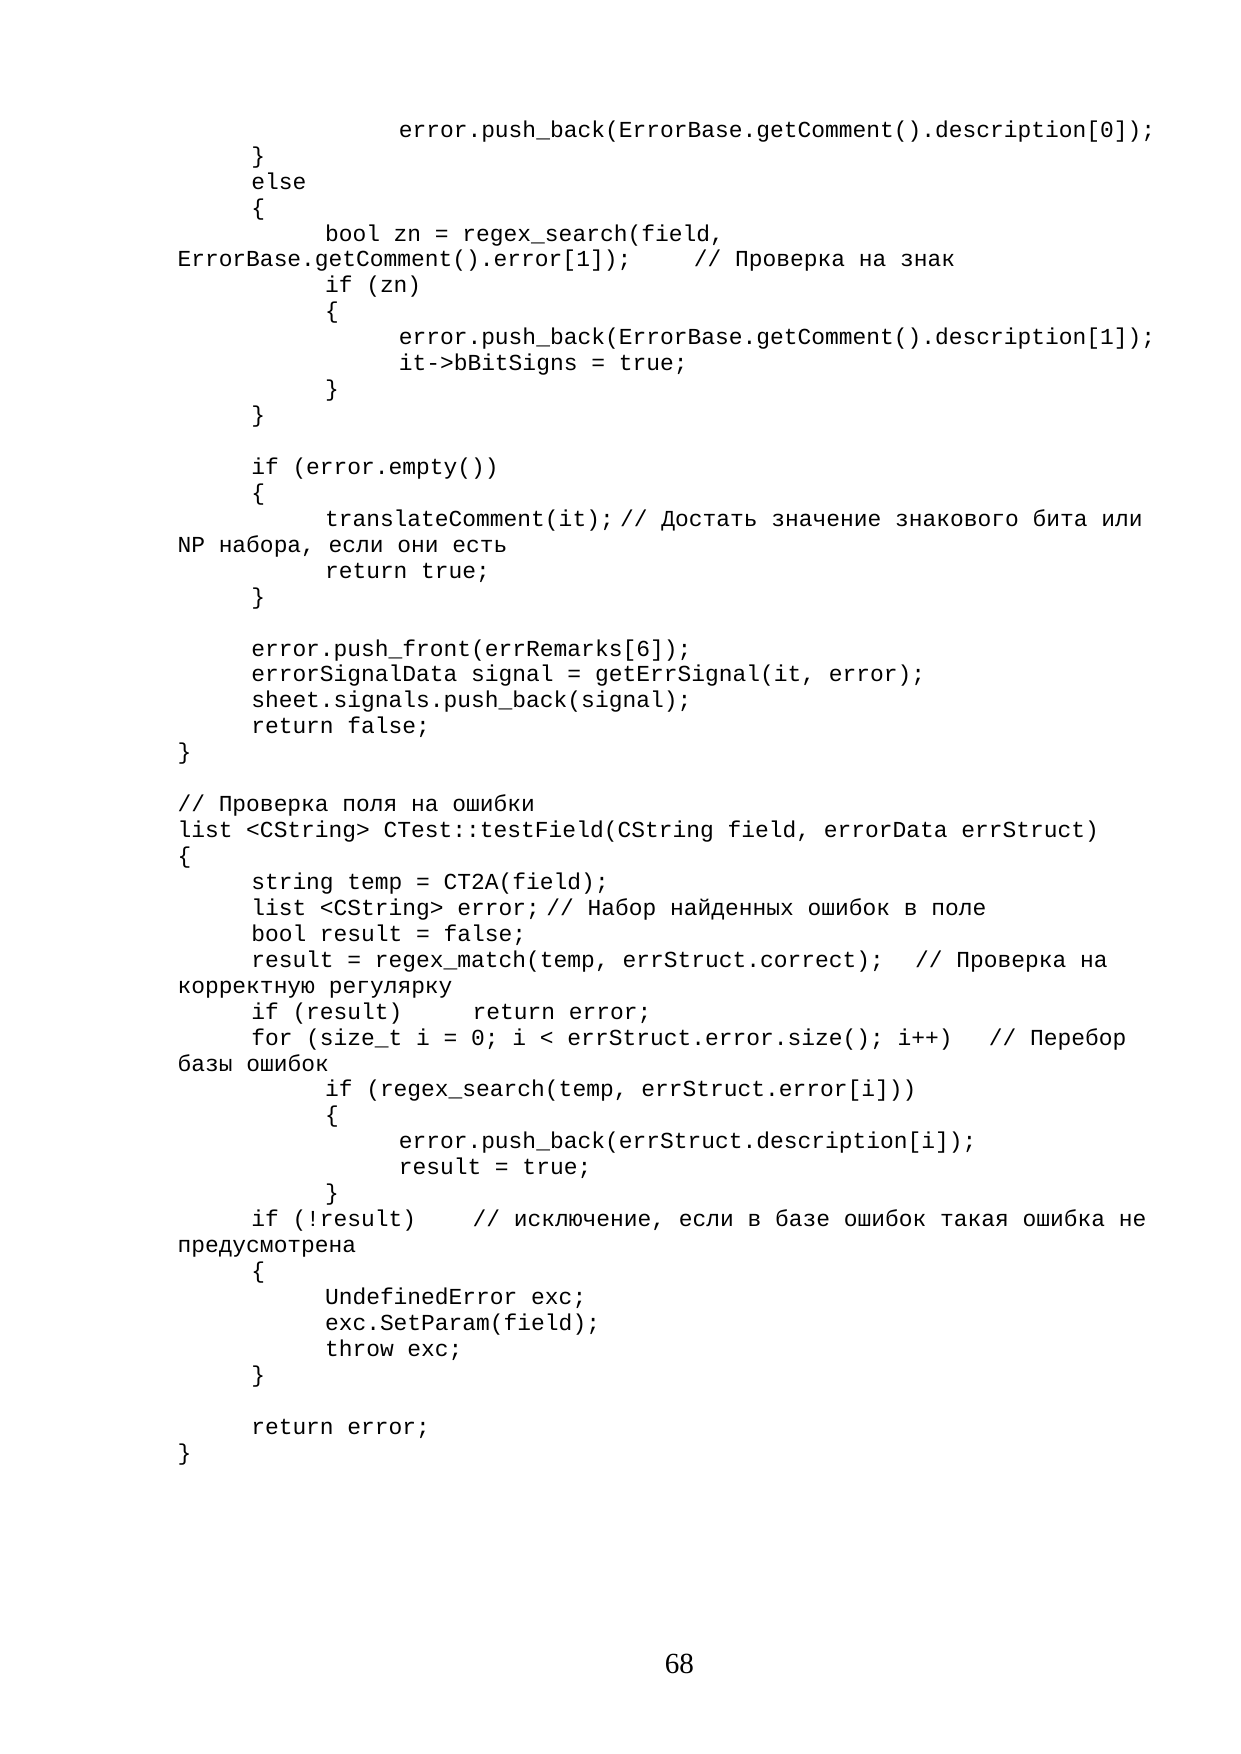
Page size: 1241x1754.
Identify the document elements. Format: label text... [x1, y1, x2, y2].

text if (regex_search(temp, errStruct.error[i])) [177, 1078, 1181, 1104]
text it->bBitSigns = true; [177, 352, 1181, 377]
text string temp = CT2A(field); [177, 870, 1181, 896]
text error.push_back(errStruct.description[i]); [177, 1130, 1181, 1156]
text translateComment(it); // Достать значение знакового бита или NP набора, если они есть [177, 507, 1181, 559]
text for (size_t i = 0; i < errStruct.error.size(); i++) // Перебор базы ошибок [177, 1026, 1181, 1078]
text else [177, 170, 1181, 196]
text } [177, 403, 1181, 429]
text if (error.empty()) [177, 455, 1181, 481]
text { [177, 300, 1181, 326]
text return error; [177, 1415, 1181, 1441]
text bool zn = regex_search(field, ErrorBase.getComment().error[1]); // Проверка на знак [177, 222, 1181, 274]
text sheet.signals.push_back(signal); [177, 689, 1181, 715]
text } [177, 377, 1181, 403]
text list <CString> CTest::testField(CString field, errorData errStruct) [177, 818, 1181, 844]
text } [177, 1441, 1181, 1467]
text } [177, 585, 1181, 611]
text // Проверка поля на ошибки [177, 792, 1181, 818]
text return false; [177, 715, 1181, 741]
text error.push_back(ErrorBase.getComment().description[0]); [177, 118, 1181, 144]
text exc.SetParam(field); [177, 1311, 1181, 1337]
text } [177, 1363, 1181, 1389]
text throw exc; [177, 1337, 1181, 1363]
text error.push_back(ErrorBase.getComment().description[1]); [177, 326, 1181, 352]
text { [177, 196, 1181, 222]
text { [177, 1104, 1181, 1130]
text result = regex_match(temp, errStruct.correct); // Проверка на корректную регулярку [177, 948, 1181, 1000]
text if (result) return error; [177, 1000, 1181, 1026]
text result = true; [177, 1156, 1181, 1182]
text UndefinedError exc; [177, 1285, 1181, 1311]
text { [177, 481, 1181, 507]
text if (!result) // исключение, если в базе ошибок такая ошибка не предусмотрена [177, 1207, 1181, 1259]
text } [177, 1182, 1181, 1207]
text } [177, 144, 1181, 170]
text } [177, 741, 1181, 767]
text if (zn) [177, 274, 1181, 300]
text errorSignalData signal = getErrSignal(it, error); [177, 663, 1181, 689]
text { [177, 844, 1181, 870]
text bool result = false; [177, 922, 1181, 948]
text return true; [177, 559, 1181, 585]
text list <CString> error; // Набор найденных ошибок в поле [177, 896, 1181, 922]
text { [177, 1259, 1181, 1285]
text error.push_front(errRemarks[6]); [177, 637, 1181, 663]
